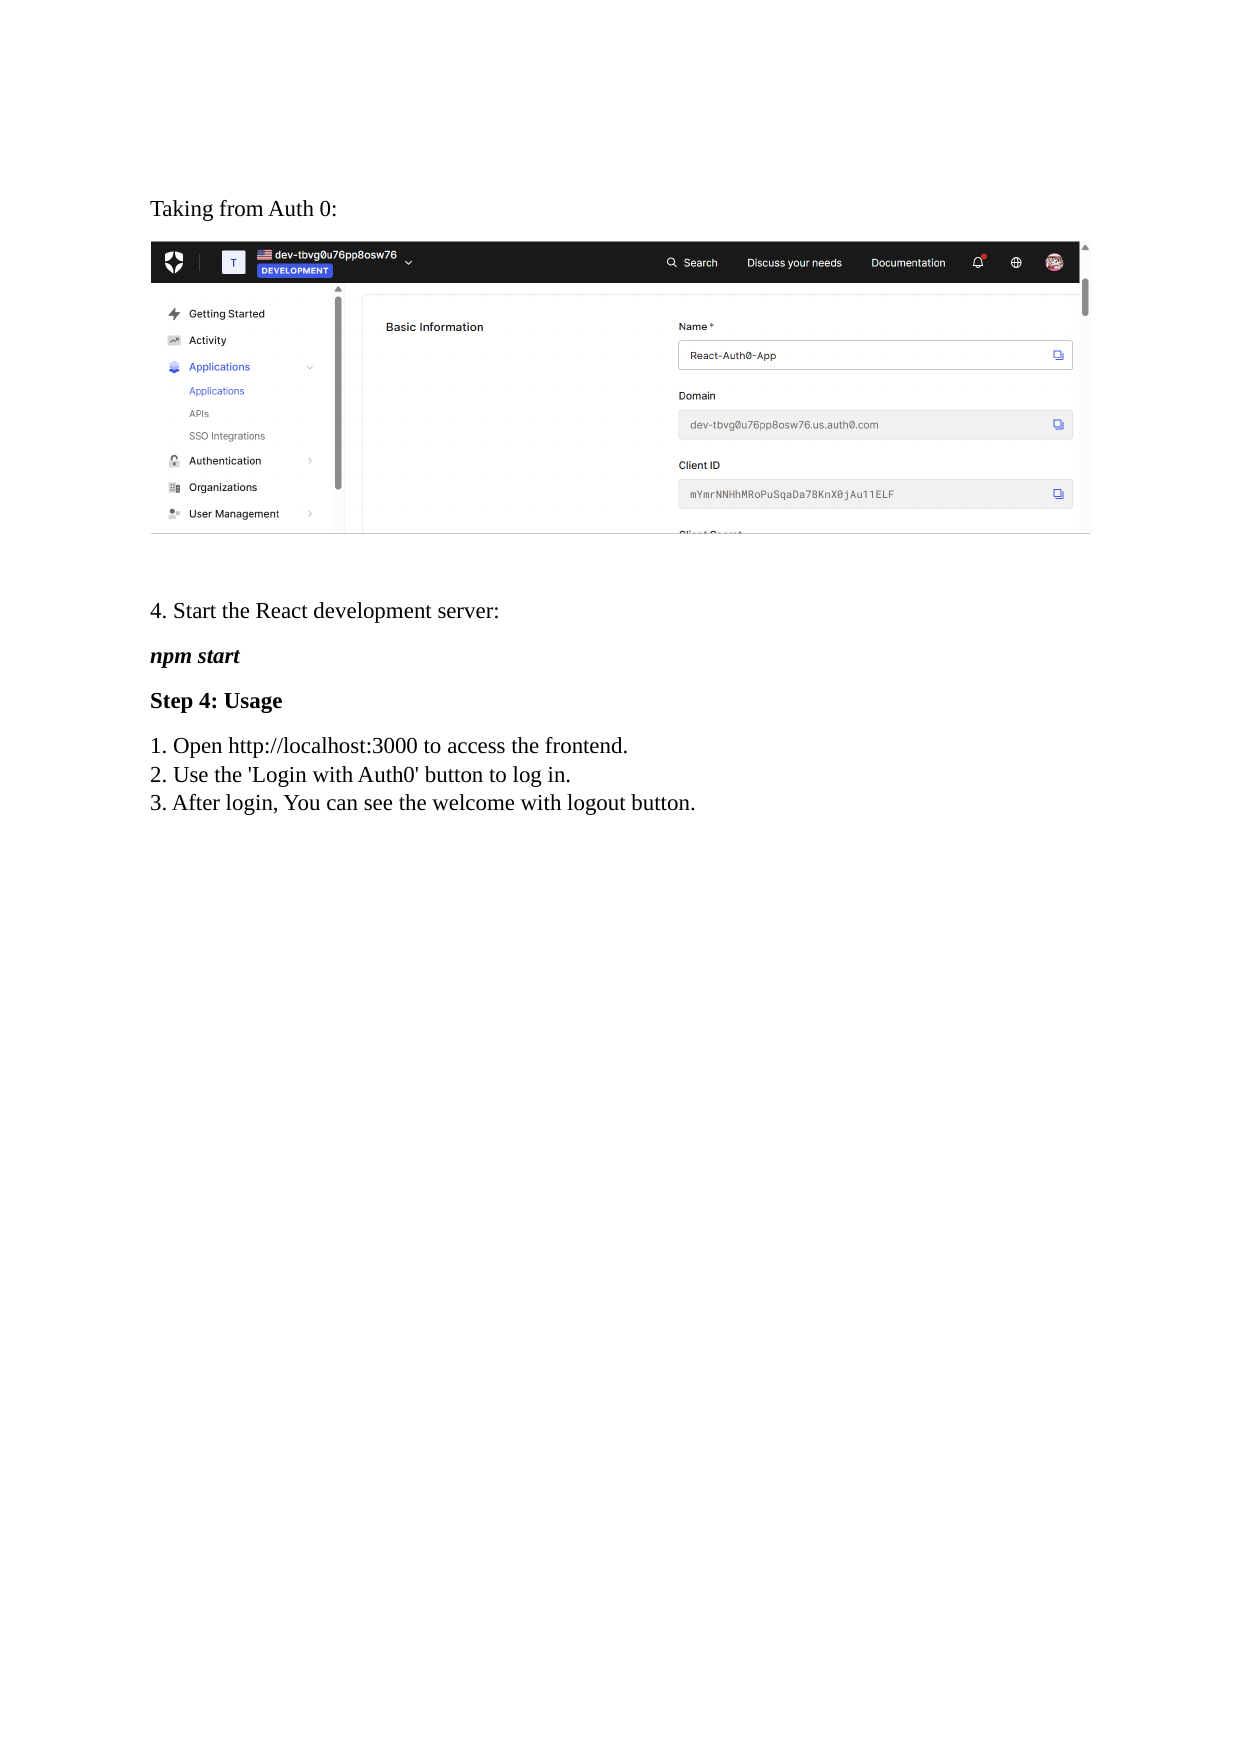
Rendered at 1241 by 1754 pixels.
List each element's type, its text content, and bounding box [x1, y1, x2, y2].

picture [150, 240, 1091, 534]
text 4. Start the React development server: [150, 597, 1090, 623]
text Step 4: Usage [150, 687, 1090, 714]
text Taking from Auth 0: [150, 195, 1090, 221]
text npm start [150, 642, 1090, 669]
text 1. Open http://localhost:3000 to access the frontend. 2. Use the 'Login with Auth0' button to log in. 3. After login, You can see the welcome with logout button. [150, 732, 1090, 816]
